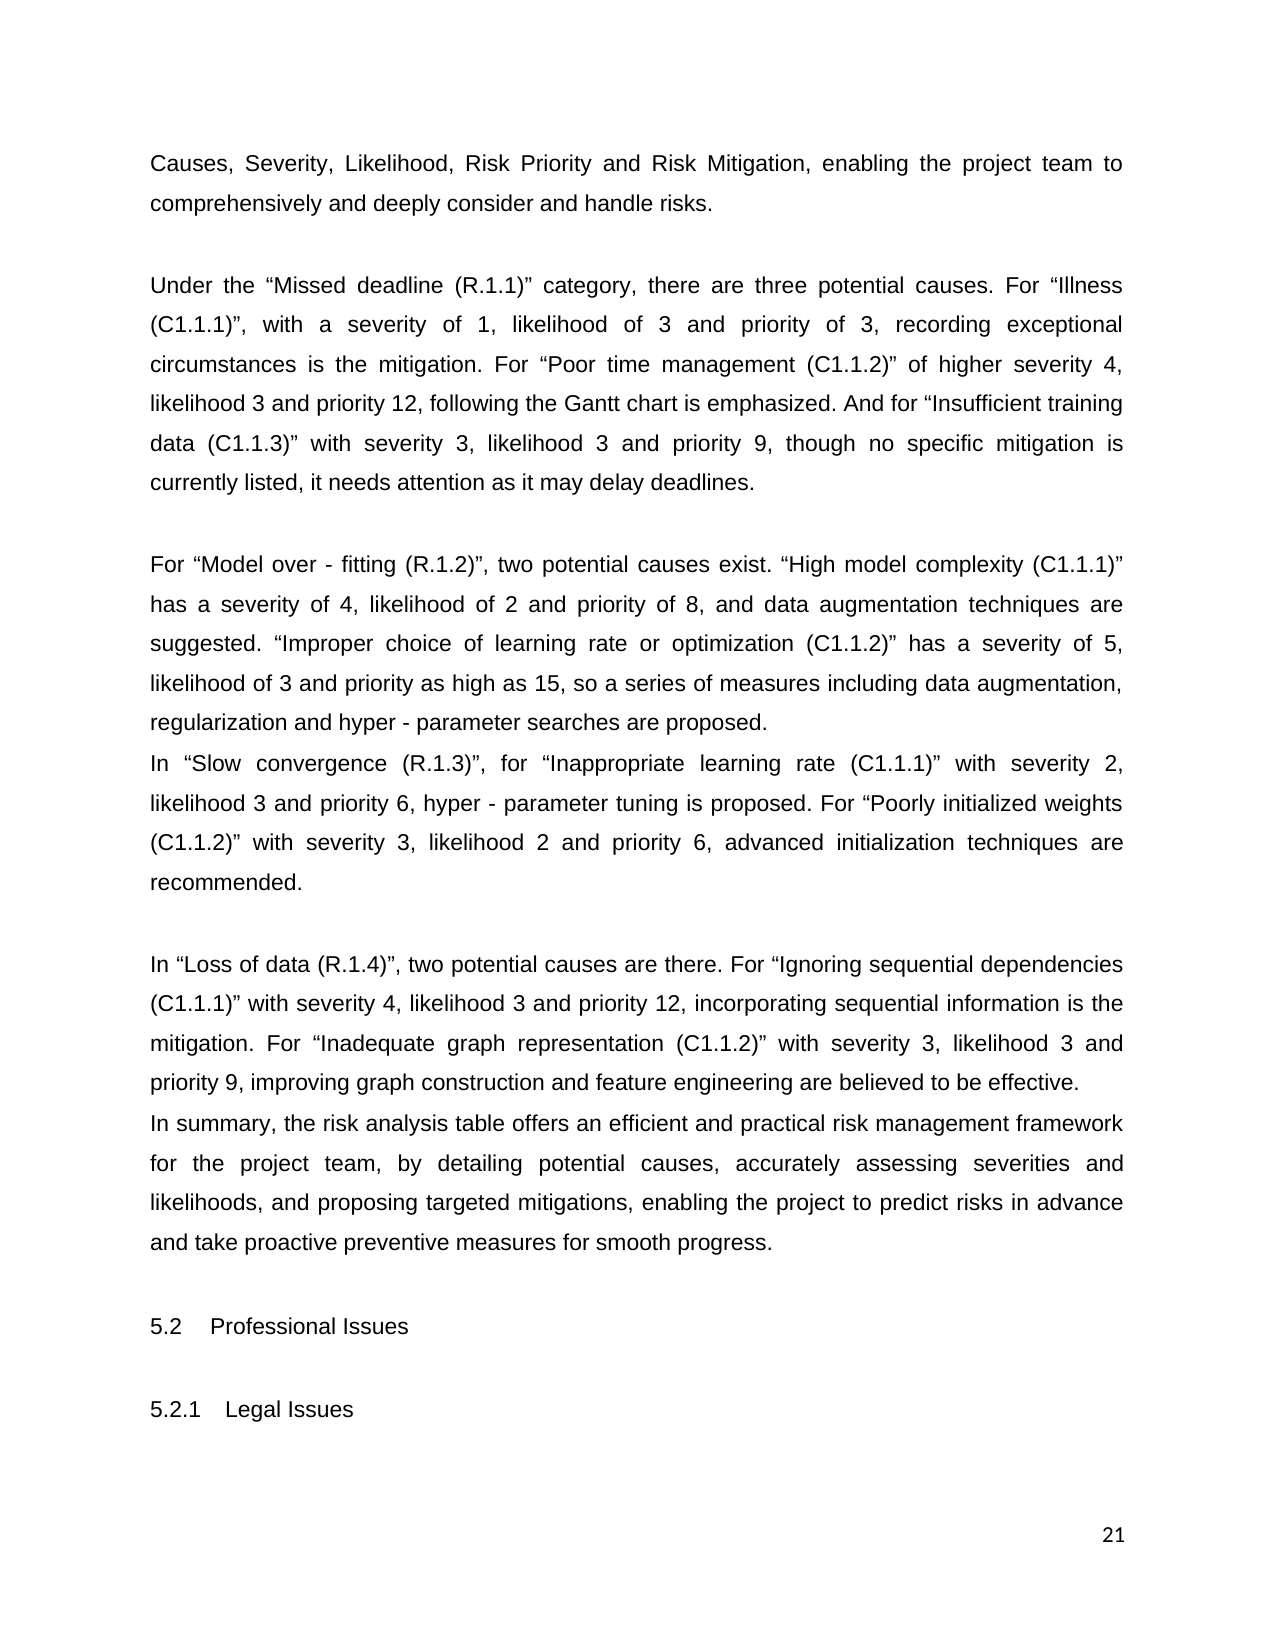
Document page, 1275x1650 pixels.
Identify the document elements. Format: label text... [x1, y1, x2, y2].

list Under the “Missed deadline (R.1.1)” category, there are three potential causes. For “Illness (C1.1.1)”, with a severity of 1, likelihood of 3 and priority of 3, recording exceptional circumstances is the mitigation. For “Poor time management (C1.1.2)” of higher severity 4, likelihood 3 and priority 12, following the Gantt chart is emphasized. And for “Insufficient training data (C1.1.3)” with severity 3, likelihood 3 and priority 9, though no specific mitigation is currently listed, it needs attention as it may delay deadlines. [150, 272, 1124, 495]
list In “Loss of data (R.1.4)”, two potential causes are there. For “Ignoring sequential dependencies (C1.1.1)” with severity 4, likelihood 3 and priority 12, incorporating sequential information is the mitigation. For “Inadequate graph representation (C1.1.2)” with severity 3, likelihood 3 and priority 9, improving graph construction and feature engineering are believed to be effective. [150, 951, 1124, 1095]
list For “Model over - fitting (R.1.2)”, two potential causes exist. “High model complexity (C1.1.1)” has a severity of 4, likelihood of 2 and priority of 8, and data augmentation techniques are suggested. “Improper choice of learning rate or optimization (C1.1.2)” has a severity of 5, likelihood of 3 and priority as high as 15, so a series of measures including data augmentation, regularization and hyper - parameter searches are proposed. [150, 551, 1124, 735]
list In summary, the risk analysis table offers an efficient and practical risk management framework for the project team, by detailing potential causes, accurately assessing severities and likelihoods, and proposing targeted mitigations, enabling the project to predict risks in advance and take proactive preventive measures for smooth progress. [150, 1110, 1124, 1255]
subtitle Legal Issues [150, 1396, 1125, 1423]
list In “Slow convergence (R.1.3)”, for “Inappropriate learning rate (C1.1.1)” with severity 2, likelihood 3 and priority 6, hyper - parameter tuning is proposed. For “Poorly initialized weights (C1.1.2)” with severity 3, likelihood 2 and priority 6, advanced initialization techniques are recommended. [150, 750, 1124, 895]
subtitle Professional Issues [150, 1313, 1125, 1339]
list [150, 150, 1124, 216]
